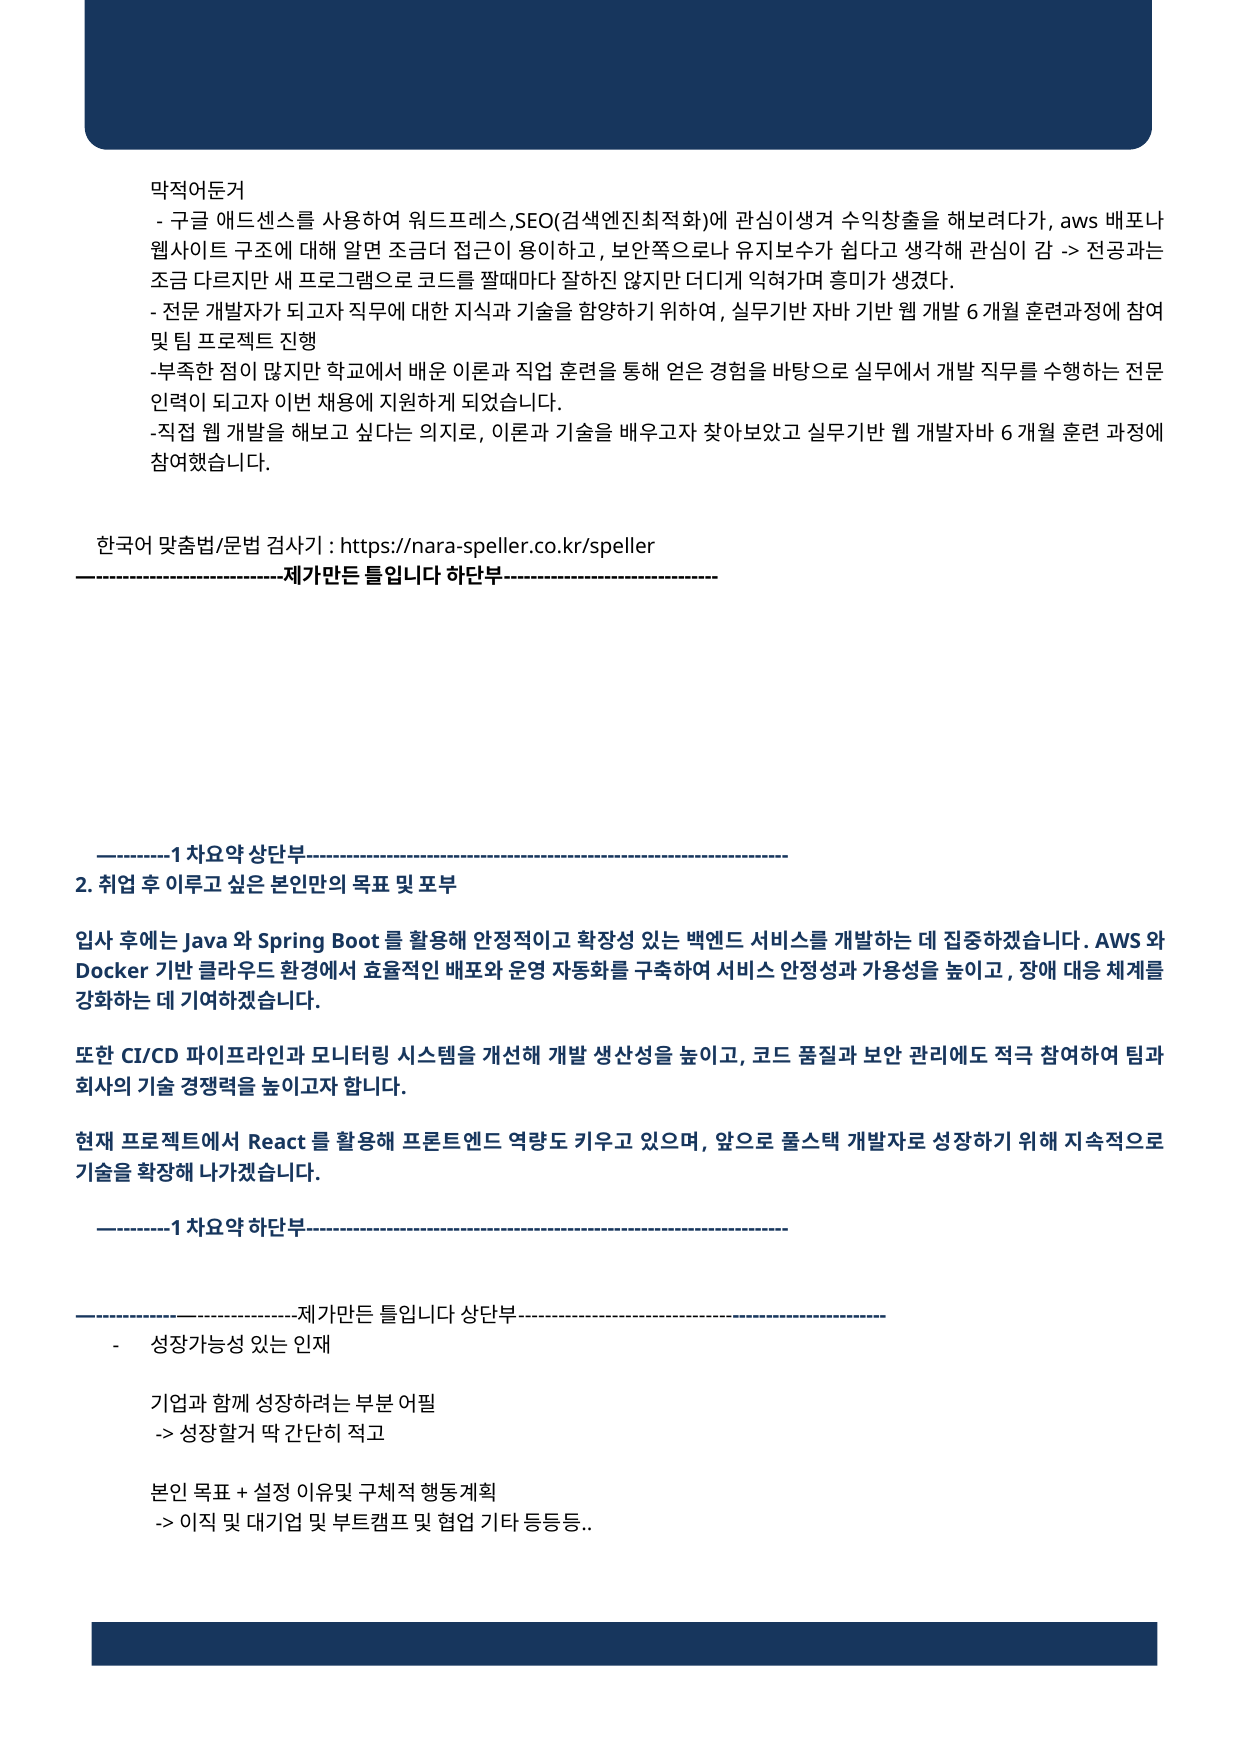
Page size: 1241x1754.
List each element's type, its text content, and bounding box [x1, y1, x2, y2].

text —--------1차요약 하단부------------------------------------------------------------------------ [75, 1211, 1165, 1241]
text -> 성장할거 딱 간단히 적고 [150, 1417, 1165, 1448]
text -직접 웹 개발을 해보고 싶다는 의지로, 이론과 기술을 배우고자 찾아보았고 실무기반 웹 개발자바 6개월 훈련 과정에 참여했습니다. [150, 416, 1165, 477]
text 현재 프로젝트에서 React를 활용해 프론트엔드 역량도 키우고 있으며, 앞으로 풀스택 개발자로 성장하기 위해 지속적으로 기술을 확장해 나가겠습니다. [75, 1125, 1165, 1186]
text - 전문 개발자가 되고자 직무에 대한 지식과 기술을 함양하기 위하여, 실무기반 자바 기반 웹 개발 6개월 훈련과정에 참여 및 팀 프로젝트 진행 [150, 295, 1165, 356]
text 막적어둔거 [75, 174, 1165, 204]
list 성장가능성 있는 인재 [112, 1328, 1165, 1359]
text -부족한 점이 많지만 학교에서 배운 이론과 직업 훈련을 통해 얻은 경험을 바탕으로 실무에서 개발 직무를 수행하는 전문 인력이 되고자 이번 채용에 지원하게 되었습니다. [150, 356, 1165, 416]
text 입사 후에는 Java와 Spring Boot를 활용해 안정적이고 확장성 있는 백엔드 서비스를 개발하는 데 집중하겠습니다. AWS와 Docker 기반 클라우드 환경에서 효율적인 배포와 운영 자동화를 구축하여 서비스 안정성과 가용성을 높이고, 장애 대응 체계를 강화하는 데 기여하겠습니다. [75, 924, 1165, 1015]
text 또한 CI/CD 파이프라인과 모니터링 시스템을 개선해 개발 생산성을 높이고, 코드 품질과 보안 관리에도 적극 참여하여 팀과 회사의 기술 경쟁력을 높이고자 합니다. [75, 1040, 1165, 1100]
text 2. 취업 후 이루고 싶은 본인만의 목표 및 포부 [75, 868, 1165, 899]
text - 구글 애드센스를 사용하여 워드프레스,SEO(검색엔진최적화)에 관심이생겨 수익창출을 해보려다가, aws 배포나 웹사이트 구조에 대해 알면 조금더 접근이 용이하고, 보안쪽으로나 유지보수가 쉽다고 생각해 관심이 감 -> 전공과는 조금 다르지만 새 프로그램으로 코드를 짤때마다 잘하진 않지만 더디게 익혀가며 흥미가 생겼다. [150, 204, 1165, 295]
text —--------1차요약 상단부------------------------------------------------------------------------ [75, 838, 1165, 868]
text 본인 목표 + 설정 이유및 구체적 행동계획 [150, 1476, 1165, 1507]
text —----------------------------------- [75, 1298, 1165, 1328]
text 한국어 맞춤법/문법 검사기 : https://nara-speller.co.kr/speller [75, 529, 1165, 559]
text -> 이직 및 대기업 및 부트캠프 및 협업 기타 등등등.. [150, 1507, 1165, 1537]
text 기업과 함께 성장하려는 부분 어필 [150, 1387, 1165, 1417]
